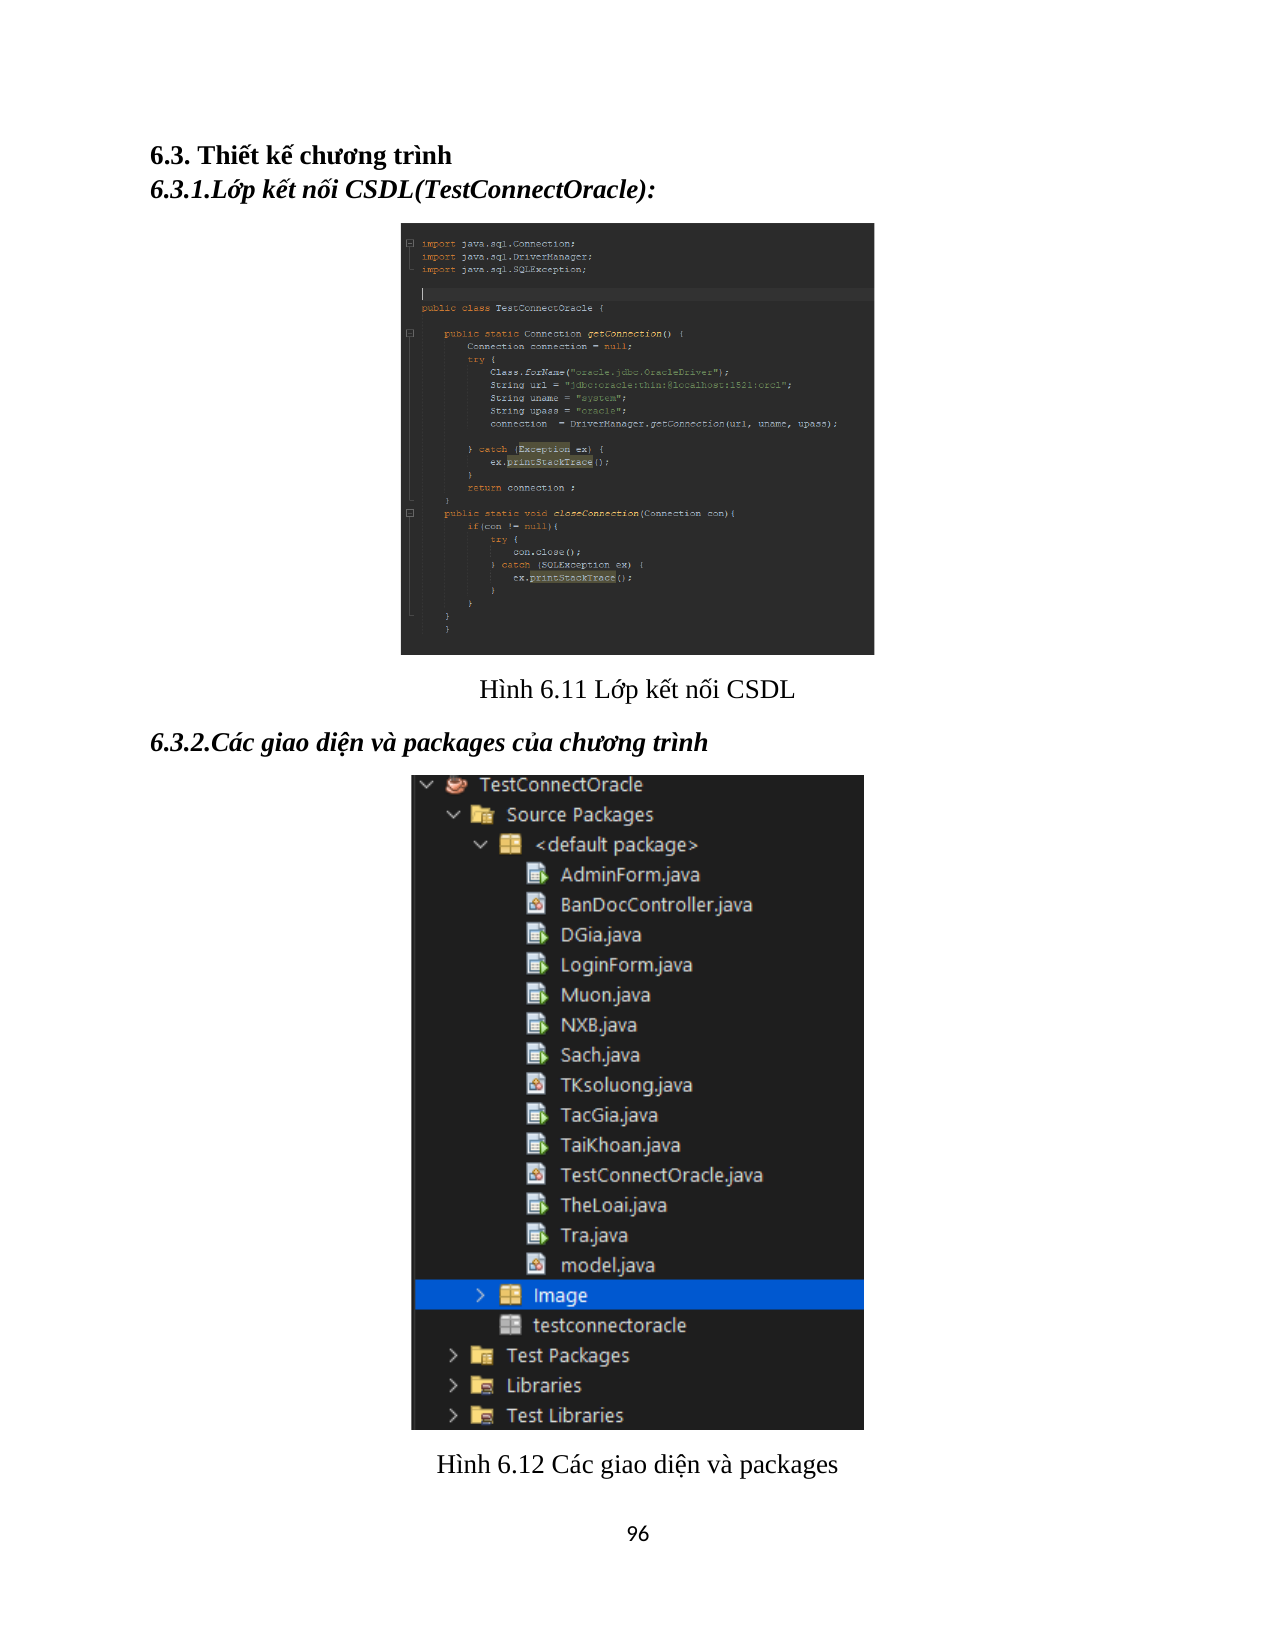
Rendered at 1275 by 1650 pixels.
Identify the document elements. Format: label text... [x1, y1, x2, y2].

text Hình 6.12 Các giao diện và packages [150, 1448, 1125, 1479]
picture [411, 775, 864, 1430]
text 6.3.2.Các giao diện và packages của chương trình [150, 726, 1125, 757]
text Hình 6.11 Lớp kết nối CSDL [150, 674, 1125, 705]
picture [400, 223, 875, 655]
subtitle 6.3. Thiết kế chương trình [150, 139, 1125, 170]
text 6.3.1.Lớp kết nối CSDL(TestConnectOracle): [150, 173, 1125, 204]
